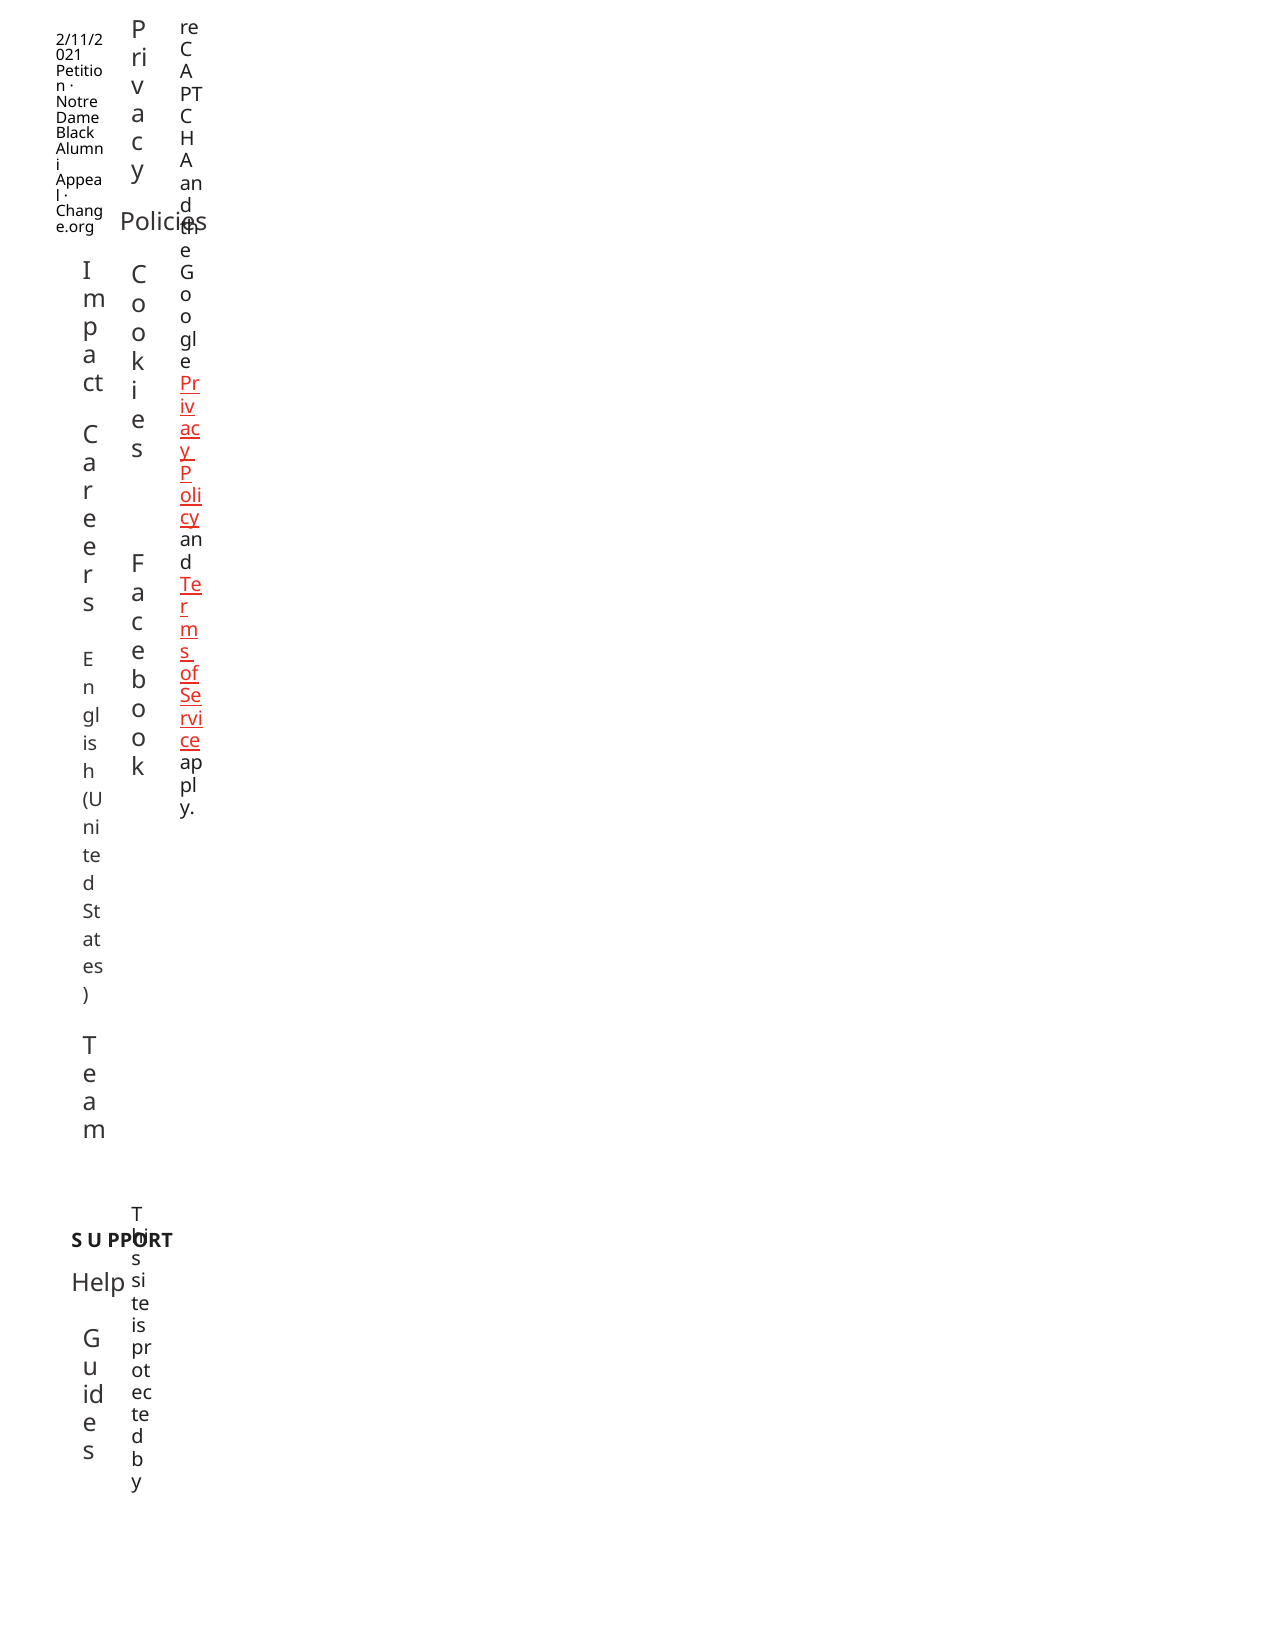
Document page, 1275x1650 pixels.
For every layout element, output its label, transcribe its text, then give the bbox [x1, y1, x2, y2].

table_header S U PPORT Help [58, 1212, 104, 1307]
text Careers English (United States) [82, 421, 104, 1007]
text 2/11/2021 Petition · Notre Dame Black Alumni Appeal · Change.org [56, 32, 104, 236]
text This site is protected by reCAPTCHA and the Google Privacy Policy and Terms of Service apply. [131, 1203, 153, 1493]
text Privacy [131, 16, 153, 184]
text This site is protected by reCAPTCHA and the Google Privacy Policy and Terms of Service apply. [179, 224, 203, 727]
text Team [82, 1032, 104, 1172]
table_header Policies [106, 202, 153, 258]
text Guides [82, 1325, 104, 1465]
text Impact [82, 257, 104, 397]
